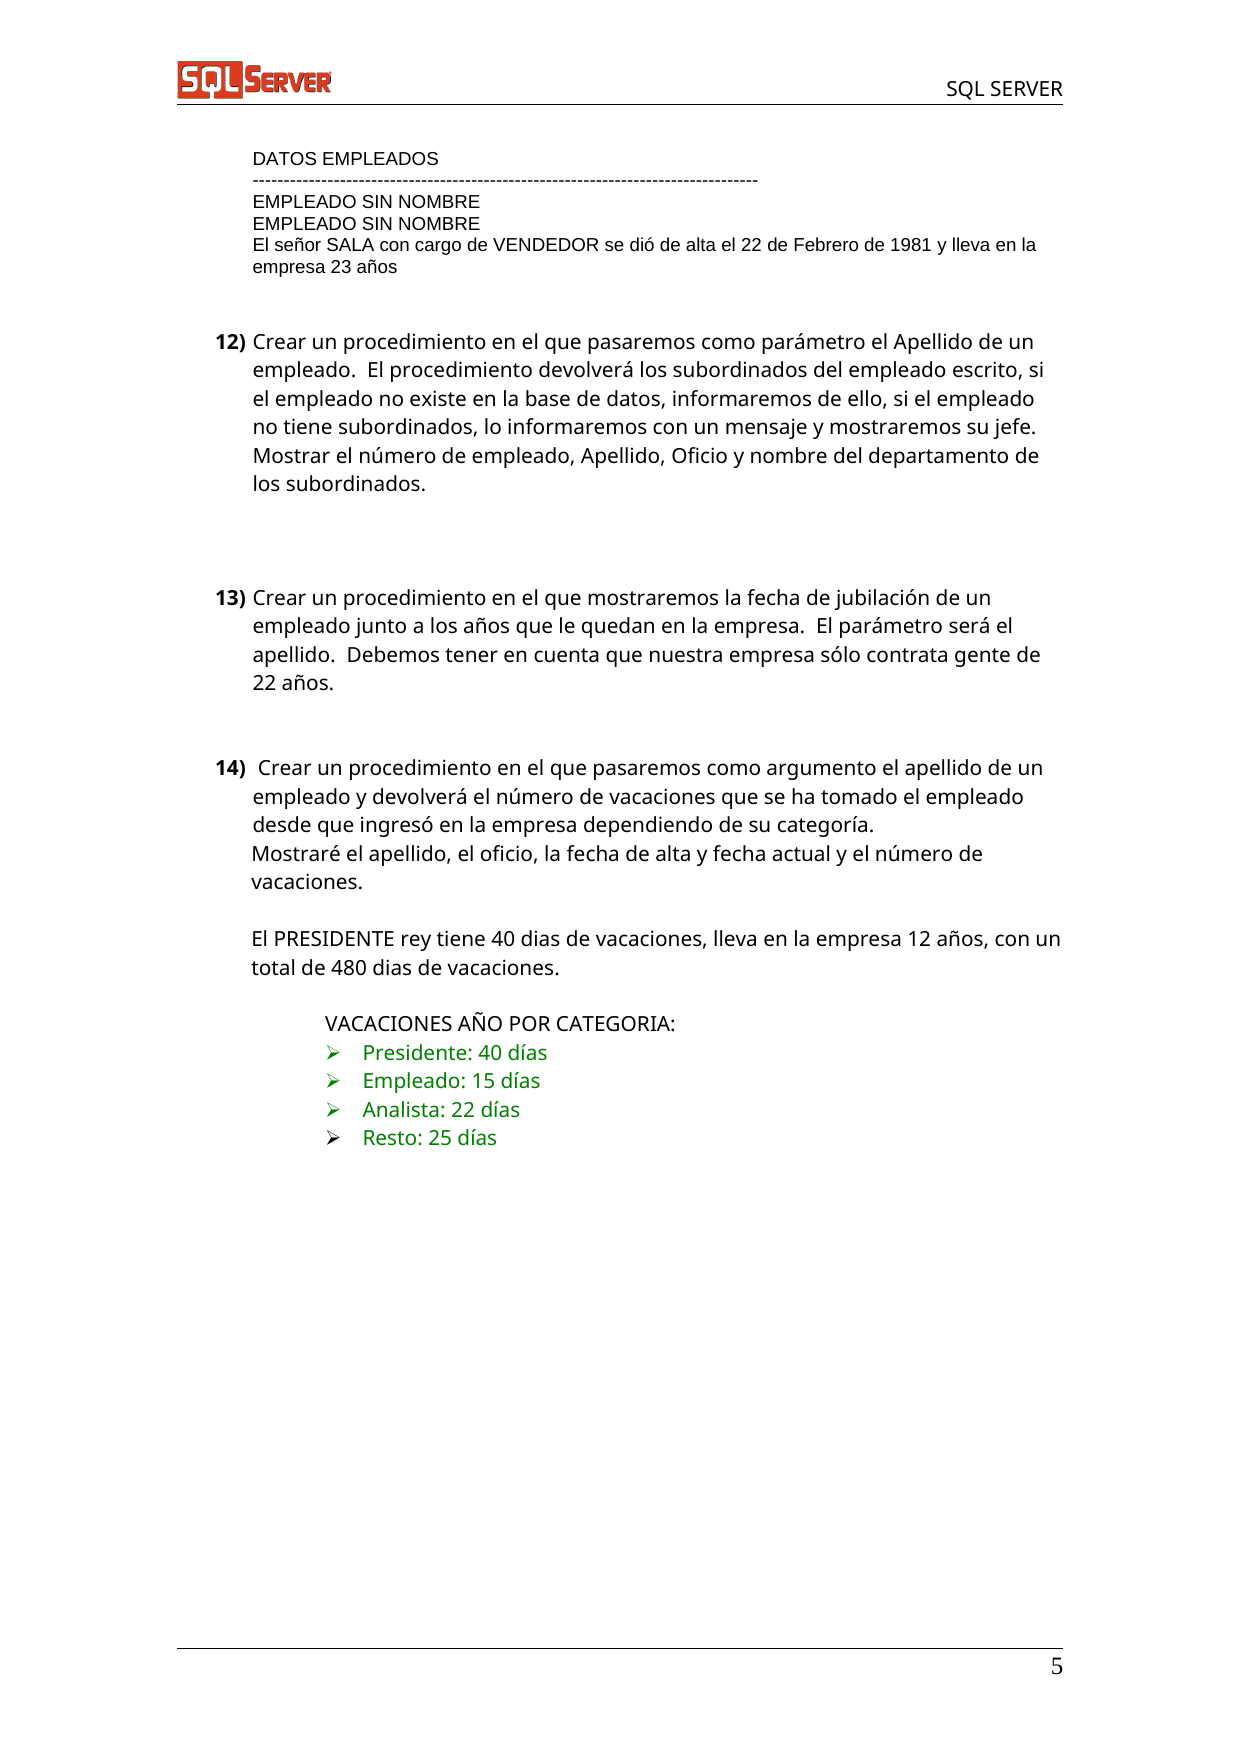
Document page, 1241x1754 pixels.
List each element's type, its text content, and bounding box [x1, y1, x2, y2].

text El PRESIDENTE rey tiene 40 dias de vacaciones, lleva en la empresa 12 años, con un total de 480 dias de vacaciones. [554, 924, 1063, 981]
text EMPLEADO SIN NOMBRE [252, 191, 1063, 212]
text VACACIONES AÑO POR CATEGORIA: [325, 1009, 1063, 1038]
list Crear un procedimiento en el que pasaremos como argumento el apellido de un empleado y devolverá el número de vacaciones que se ha tomado el empleado desde que ingresó en la empresa dependiendo de su categoría. [215, 753, 1063, 839]
list Crear un procedimiento en el que pasaremos como parámetro el Apellido de un empleado. El procedimiento devolverá los subordinados del empleado escrito, si el empleado no existe en la base de datos, informaremos de ello, si el empleado no tiene subordinados, lo informaremos con un mensaje y mostraremos su jefe. Mostrar el número de empleado, Apellido, Oficio y nombre del departamento de los subordinados. [215, 327, 1063, 498]
text EMPLEADO SIN NOMBRE [252, 212, 1063, 234]
list Analista: 22 días [325, 1095, 1063, 1123]
text El señor SALA con cargo de VENDEDOR se dió de alta el 22 de Febrero de 1981 y lleva en la empresa 23 años [252, 234, 1063, 277]
list Crear un procedimiento en el que mostraremos la fecha de jubilación de un empleado junto a los años que le quedan en la empresa. El parámetro será el apellido. Debemos tener en cuenta que nuestra empresa sólo contrata gente de 22 años. [215, 583, 1063, 697]
text Mostraré el apellido, el oficio, la fecha de alta y fecha actual y el número de vacaciones. [251, 839, 1063, 896]
list Empleado: 15 días [325, 1066, 1063, 1095]
text --------------------------------------------------------------------------------- [252, 169, 1063, 191]
list Presidente: 40 días [325, 1038, 1063, 1066]
picture [177, 61, 332, 99]
text DATOS EMPLEADOS [252, 148, 1063, 169]
list Resto: 25 días [325, 1123, 1063, 1152]
